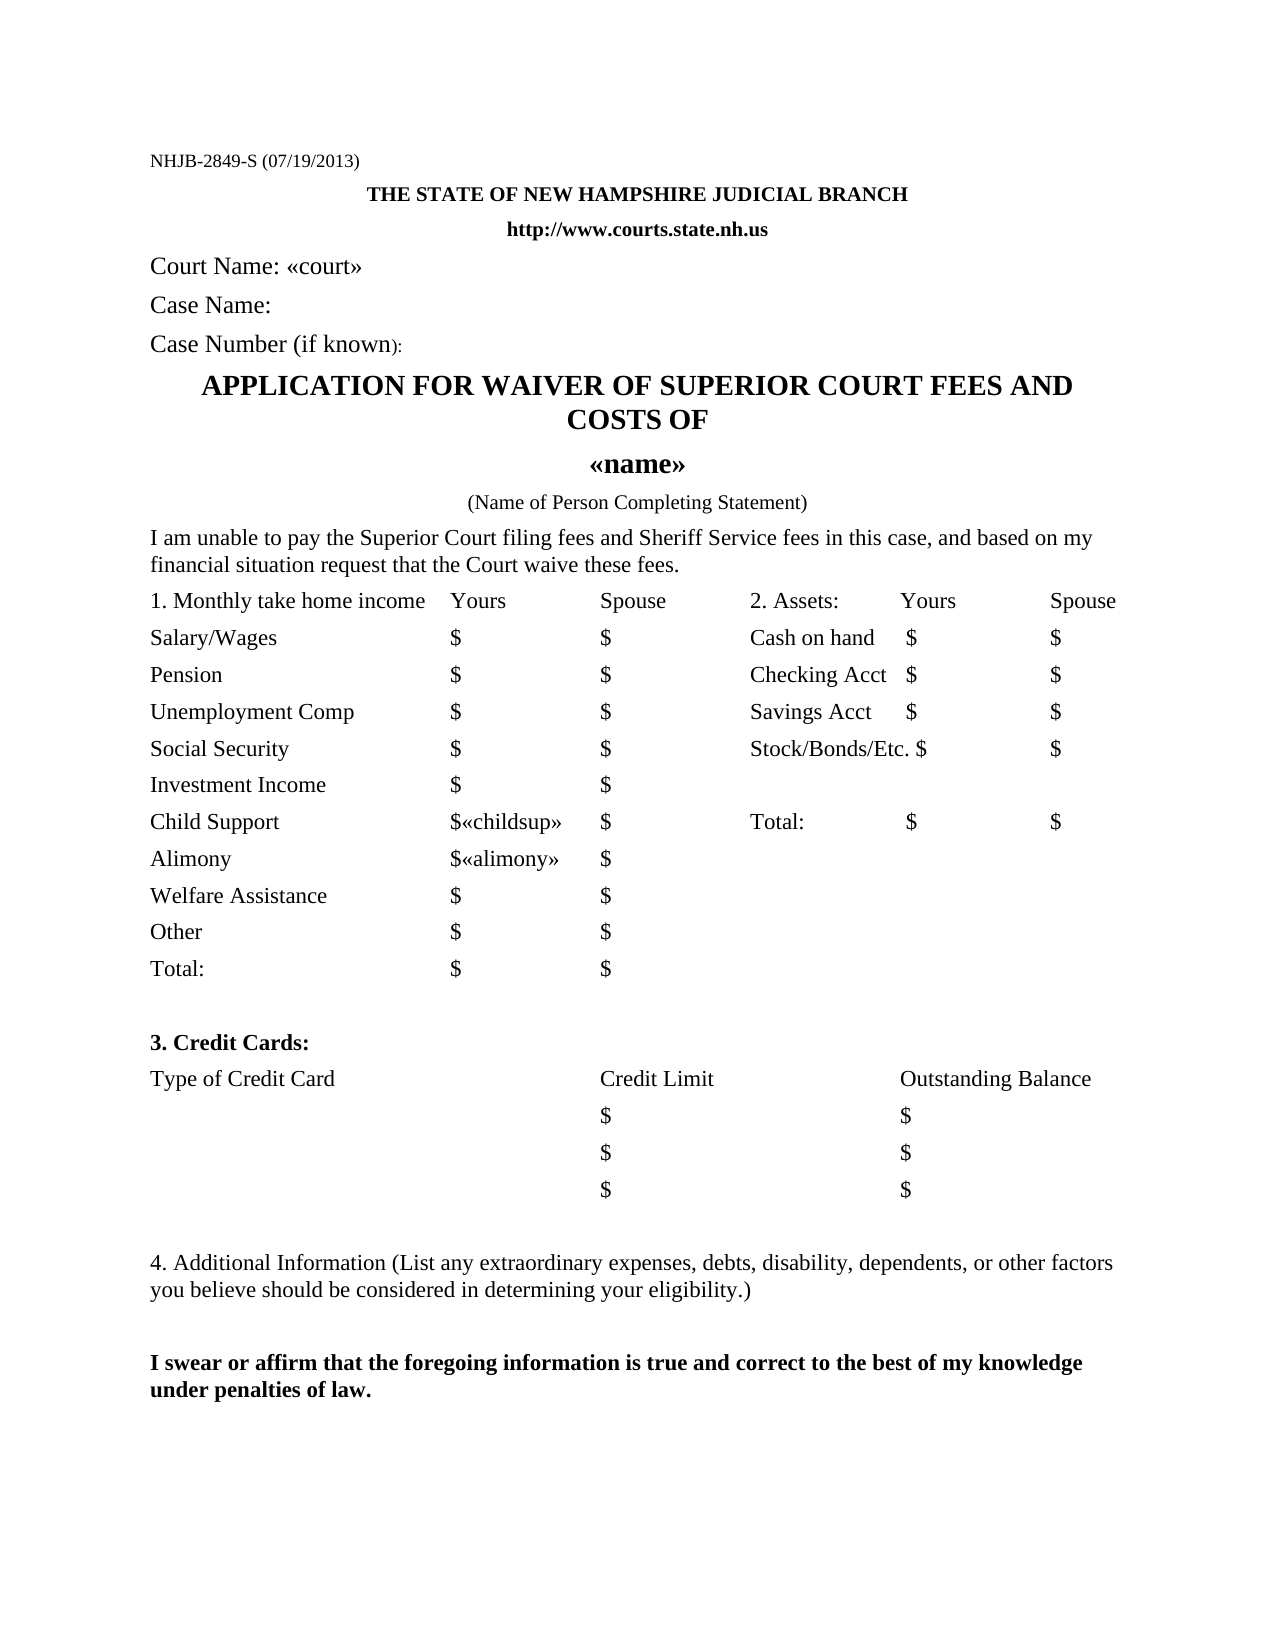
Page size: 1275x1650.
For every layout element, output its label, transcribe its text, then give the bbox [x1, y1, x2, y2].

text NHJB-2849-S (07/19/2013) [150, 150, 1125, 172]
text «name» [150, 446, 1125, 479]
text http://www.courts.state.nh.us [150, 216, 1125, 241]
text Investment Income $ $ [150, 771, 1125, 798]
text Other $ $ [150, 918, 1125, 945]
text Total: $ $ [150, 955, 1125, 982]
text Pension $ $ Checking Acct $ $ [150, 661, 1125, 687]
text $ $ [525, 1176, 1125, 1202]
text 1. Monthly take home income Yours Spouse 2. Assets: Yours Spouse [150, 587, 1125, 614]
text Salary/Wages $ $ Cash on hand $ $ [150, 624, 1125, 651]
text 4. Additional Information (List any extraordinary expenses, debts, disability, dependents, or other factors you believe should be considered in determining your eligibility.) [150, 1249, 1125, 1302]
text APPLICATION FOR WAIVER OF SUPERIOR COURT FEES AND COSTS OF [150, 368, 1125, 436]
text Case Name: [150, 290, 1125, 319]
text THE STATE OF NEW HAMPSHIRE JUDICIAL BRANCH [150, 182, 1125, 206]
text Alimony $«alimony» $ [150, 845, 1125, 871]
text Child Support $«childsup» $ Total: $ $ [150, 808, 1125, 834]
text Case Number (if known): [150, 329, 1125, 358]
text $ $ [600, 1139, 1125, 1165]
text (Name of Person Completing Statement) [150, 490, 1125, 514]
text Unemployment Comp $ $ Savings Acct $ $ [150, 698, 1125, 724]
text 3. Credit Cards: [150, 1029, 1125, 1055]
text I am unable to pay the Superior Court filing fees and Sheriff Service fees in this case, and based on my financial situation request that the Court waive these fees. [150, 524, 1125, 577]
text $ $ [525, 1102, 1125, 1129]
text Court Name: «court» [150, 251, 1125, 280]
text Type of Credit Card Credit Limit Outstanding Balance [150, 1066, 1125, 1092]
text Welfare Assistance $ $ [150, 882, 1125, 908]
text Social Security $ $ Stock/Bonds/Etc. $ $ [150, 734, 1125, 761]
text I swear or affirm that the foregoing information is true and correct to the best of my knowledge under penalties of law. [150, 1349, 1125, 1402]
